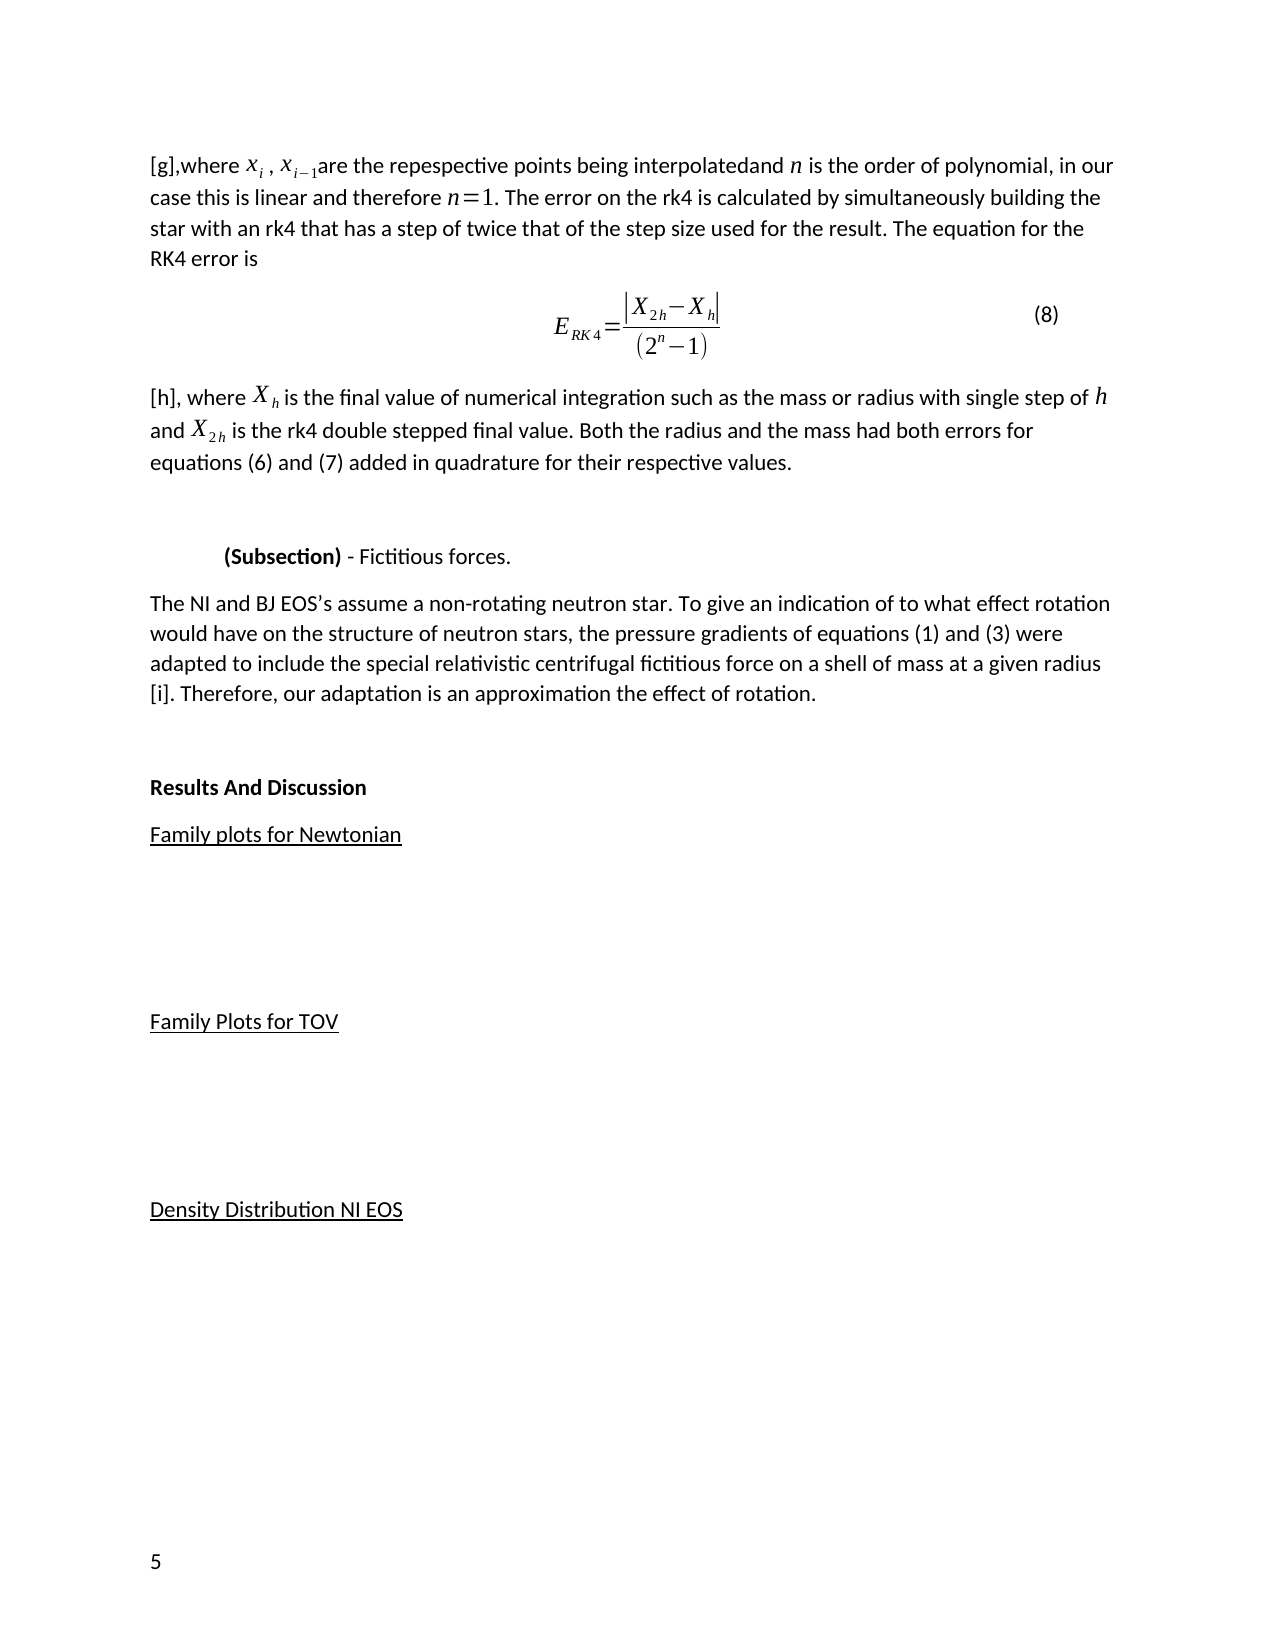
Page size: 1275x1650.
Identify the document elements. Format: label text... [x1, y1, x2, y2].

text Results And Discussion [150, 773, 1125, 801]
text Family Plots for TOV [150, 1007, 1125, 1035]
text The NI and BJ EOS’s assume a non-rotating neutron star. To give an indication of to what effect rotation would have on the structure of neutron stars, the pressure gradients of equations (1) and (3) were adapted to include the special relativistic centrifugal fictitious force on a shell of mass at a given radius [i]. Therefore, our adaptation is an approximation the effect of rotation. [150, 589, 1125, 707]
text [h], where is the final value of numerical integration such as the mass or radius with single step of and is the rk4 double stepped final value. Both the radius and the mass had both errors for equations (6) and (7) added in quadrature for their respective values. [150, 381, 1125, 476]
text Density Distribution NI EOS [150, 1195, 1125, 1223]
text (Subsection) - Fictitious forces. [150, 542, 1125, 570]
text [g],where , are the repespective points being interpolatedand is the order of polynomial, in our case this is linear and therefore . The error on the rk4 is calculated by simultaneously building the star with an rk4 that has a step of twice that of the step size used for the result. The equation for the RK4 error is [150, 150, 1125, 272]
text Family plots for Newtonian [150, 820, 1125, 848]
